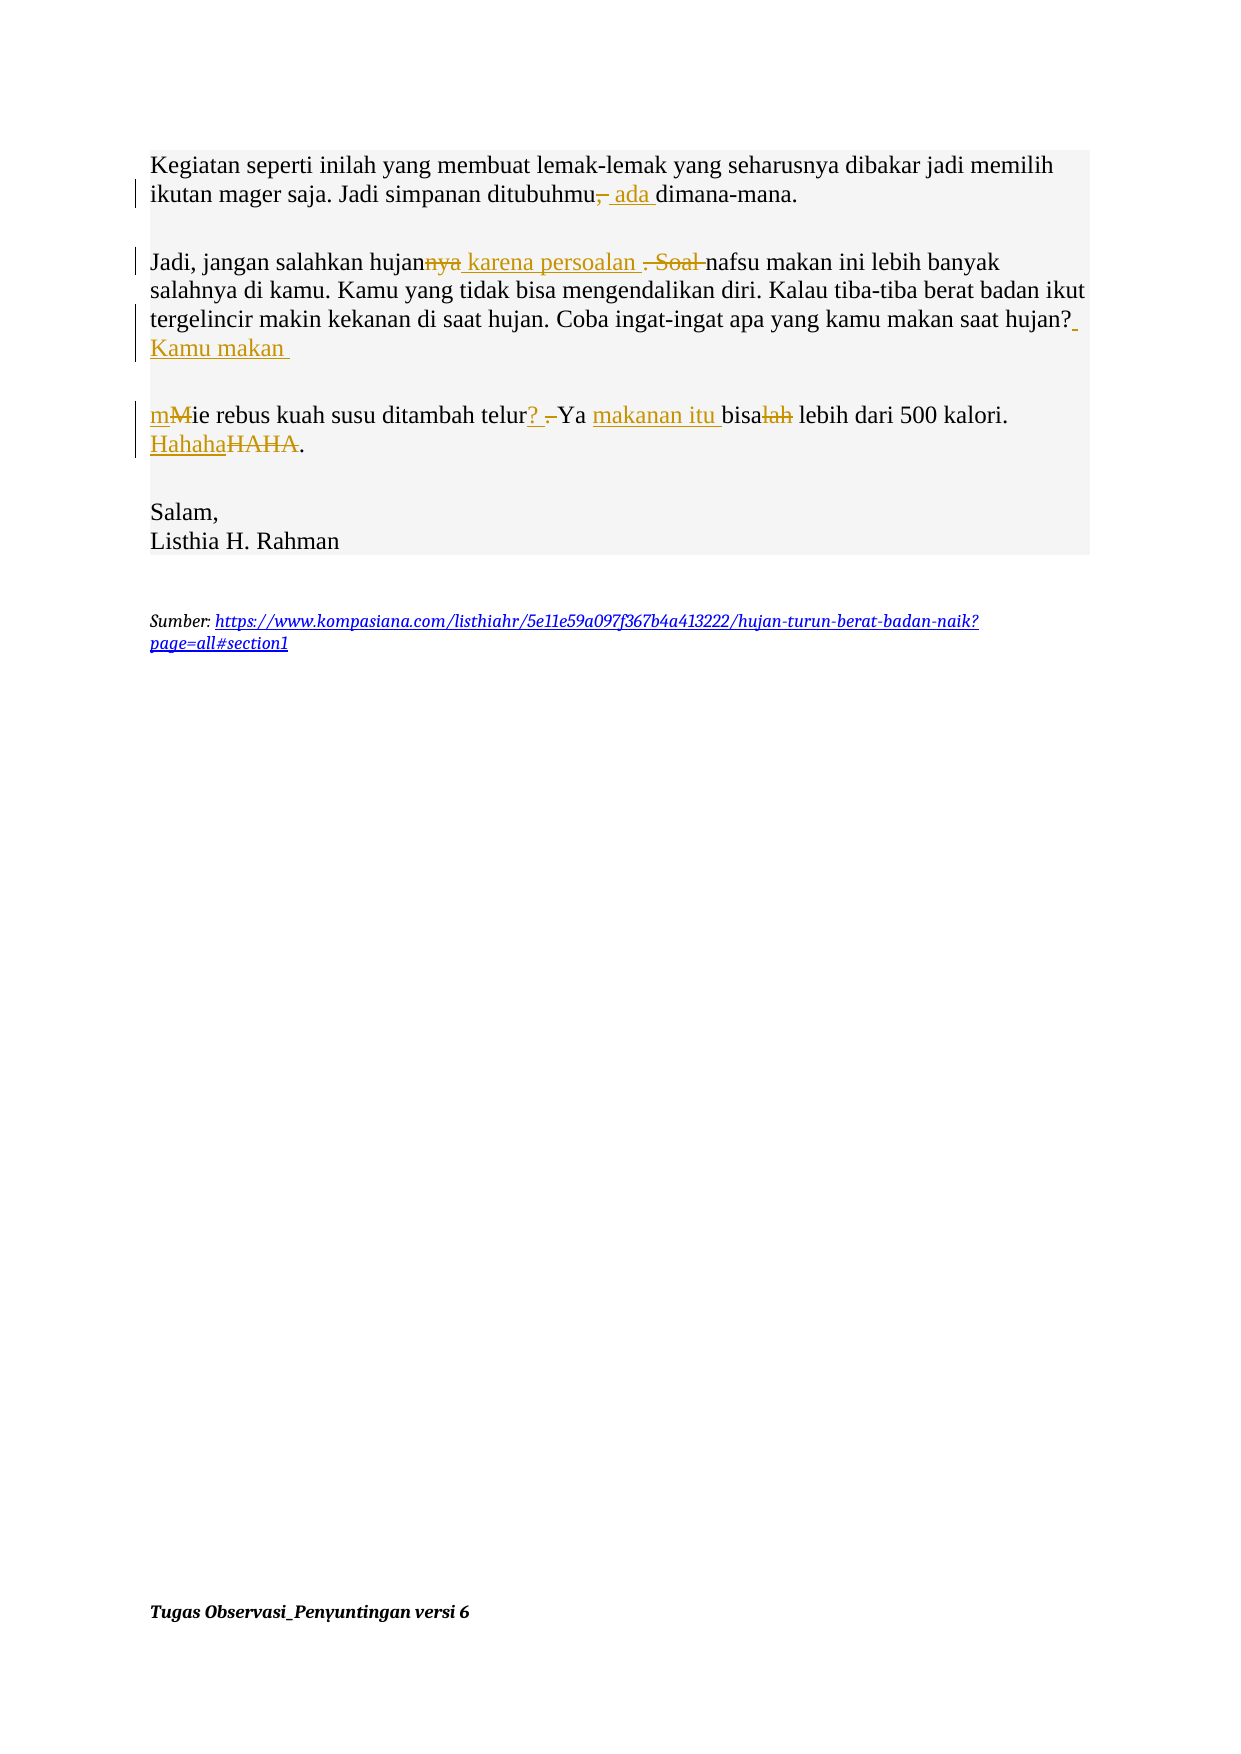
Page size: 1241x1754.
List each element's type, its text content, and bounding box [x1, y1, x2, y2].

text Sumber: https://www.kompasiana.com/listhiahr/5e11e59a097f367b4a413222/hujan-turun-berat-badan-naik?page=all#section1 [150, 611, 1090, 654]
text Kegiatan seperti inilah yang membuat lemak-lemak yang seharusnya dibakar jadi memilih ikutan mager saja. Jadi simpanan ditubuhmudimana-mana. [150, 150, 1090, 207]
text ie rebus kuah susu ditambah telurYa bisa lebih dari 500 kalori. . [150, 401, 1090, 458]
text Salam, Listhia H. Rahman [150, 497, 1090, 555]
text Jadi, jangan salahkan hujannafsu makan ini lebih banyak salahnya di kamu. Kamu yang tidak bisa mengendalikan diri. Kalau tiba-tiba berat badan ikut tergelincir makin kekanan di saat hujan. Coba ingat-ingat apa yang kamu makan saat hujan? [150, 247, 1090, 362]
